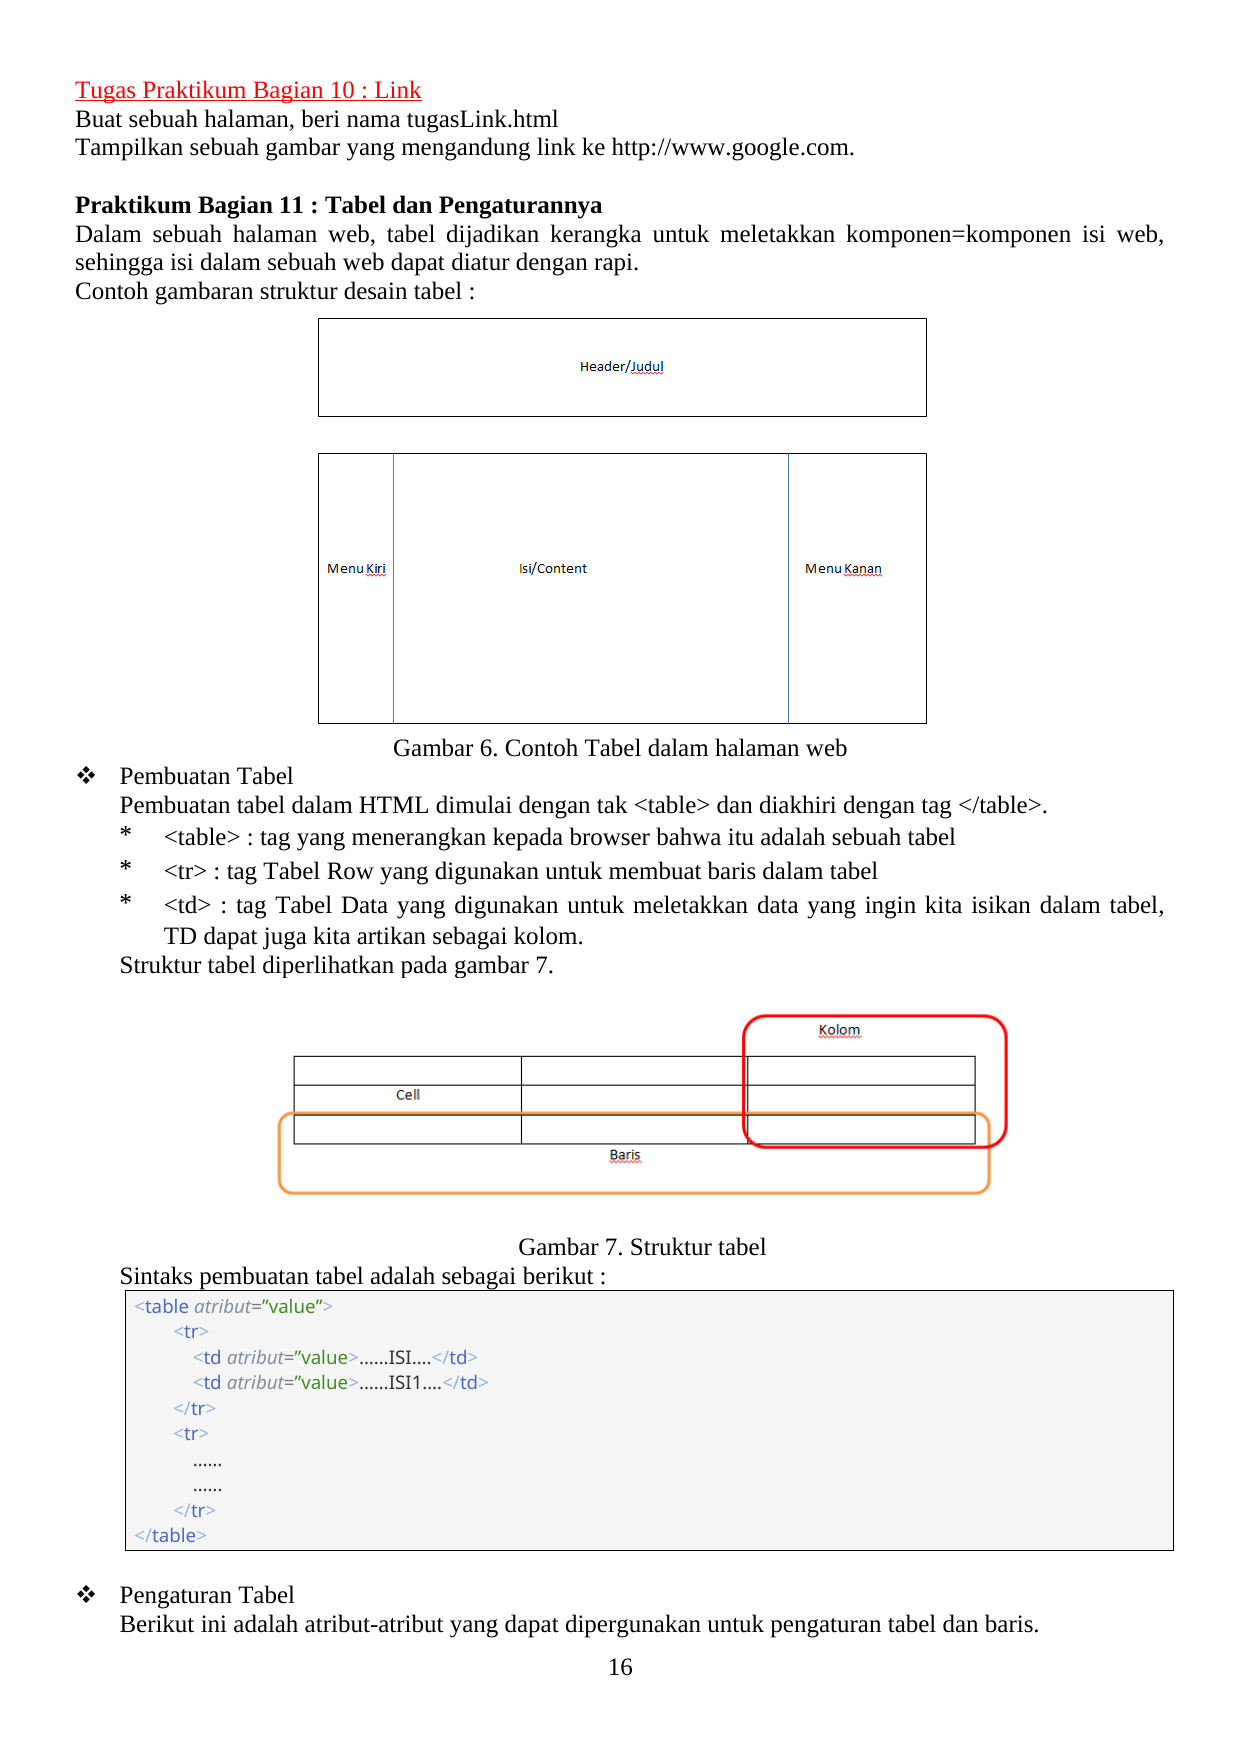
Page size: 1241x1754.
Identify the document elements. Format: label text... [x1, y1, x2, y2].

list Pembuatan tabel dalam HTML dimulai dengan tak <table> dan diakhiri dengan tag </table>. [119, 790, 1165, 819]
list Berikut ini adalah atribut-atribut yang dapat dipergunakan untuk pengaturan tabel dan baris. [119, 1609, 1165, 1637]
text <td atribut=”value>……ISI1….</td> [126, 1366, 1173, 1392]
text <tr> [126, 1315, 1173, 1341]
text Buat sebuah halaman, beri nama tugasLink.html [75, 104, 1165, 132]
text <td atribut=”value>……ISI….</td> [126, 1341, 1173, 1366]
text </table> [126, 1519, 1173, 1550]
text Dalam sebuah halaman web, tabel dijadikan kerangka untuk meletakkan komponen=komponen isi web, sehingga isi dalam sebuah web dapat diatur dengan rapi. [75, 219, 1165, 276]
list <table> : tag yang menerangkan kepada browser bahwa itu adalah sebuah tabel [119, 819, 1165, 853]
text …… [126, 1443, 1173, 1468]
text Tampilkan sebuah gambar yang mengandung link ke http://www.google.com. [75, 132, 1165, 161]
list Pengaturan Tabel [75, 1580, 1165, 1609]
picture [248, 978, 1037, 1233]
text Sintaks pembuatan tabel adalah sebagai berikut : [119, 1261, 1165, 1290]
text Praktikum Bagian 11 : Tabel dan Pengaturannya [75, 190, 1165, 219]
text <tr> [126, 1417, 1173, 1443]
list <td> : tag Tabel Data yang digunakan untuk meletakkan data yang ingin kita isikan dalam tabel, TD dapat juga kita artikan sebagai kolom. [119, 887, 1165, 950]
text Contoh gambaran struktur desain tabel : [75, 276, 1165, 305]
text </tr> [126, 1392, 1173, 1417]
text Struktur tabel diperlihatkan pada gambar 7. [119, 950, 1165, 979]
text <table atribut=”value”> [126, 1291, 1173, 1315]
list <tr> : tag Tabel Row yang digunakan untuk membuat baris dalam tabel [119, 853, 1165, 887]
list Pembuatan Tabel [75, 761, 1165, 790]
text …… [126, 1468, 1173, 1494]
text Gambar 6. Contoh Tabel dalam halaman web [75, 733, 1165, 761]
text Tugas Praktikum Bagian 10 : Link [75, 75, 1165, 104]
picture [304, 305, 937, 733]
text Gambar 7. Struktur tabel [119, 1232, 1165, 1261]
text </tr> [126, 1494, 1173, 1519]
